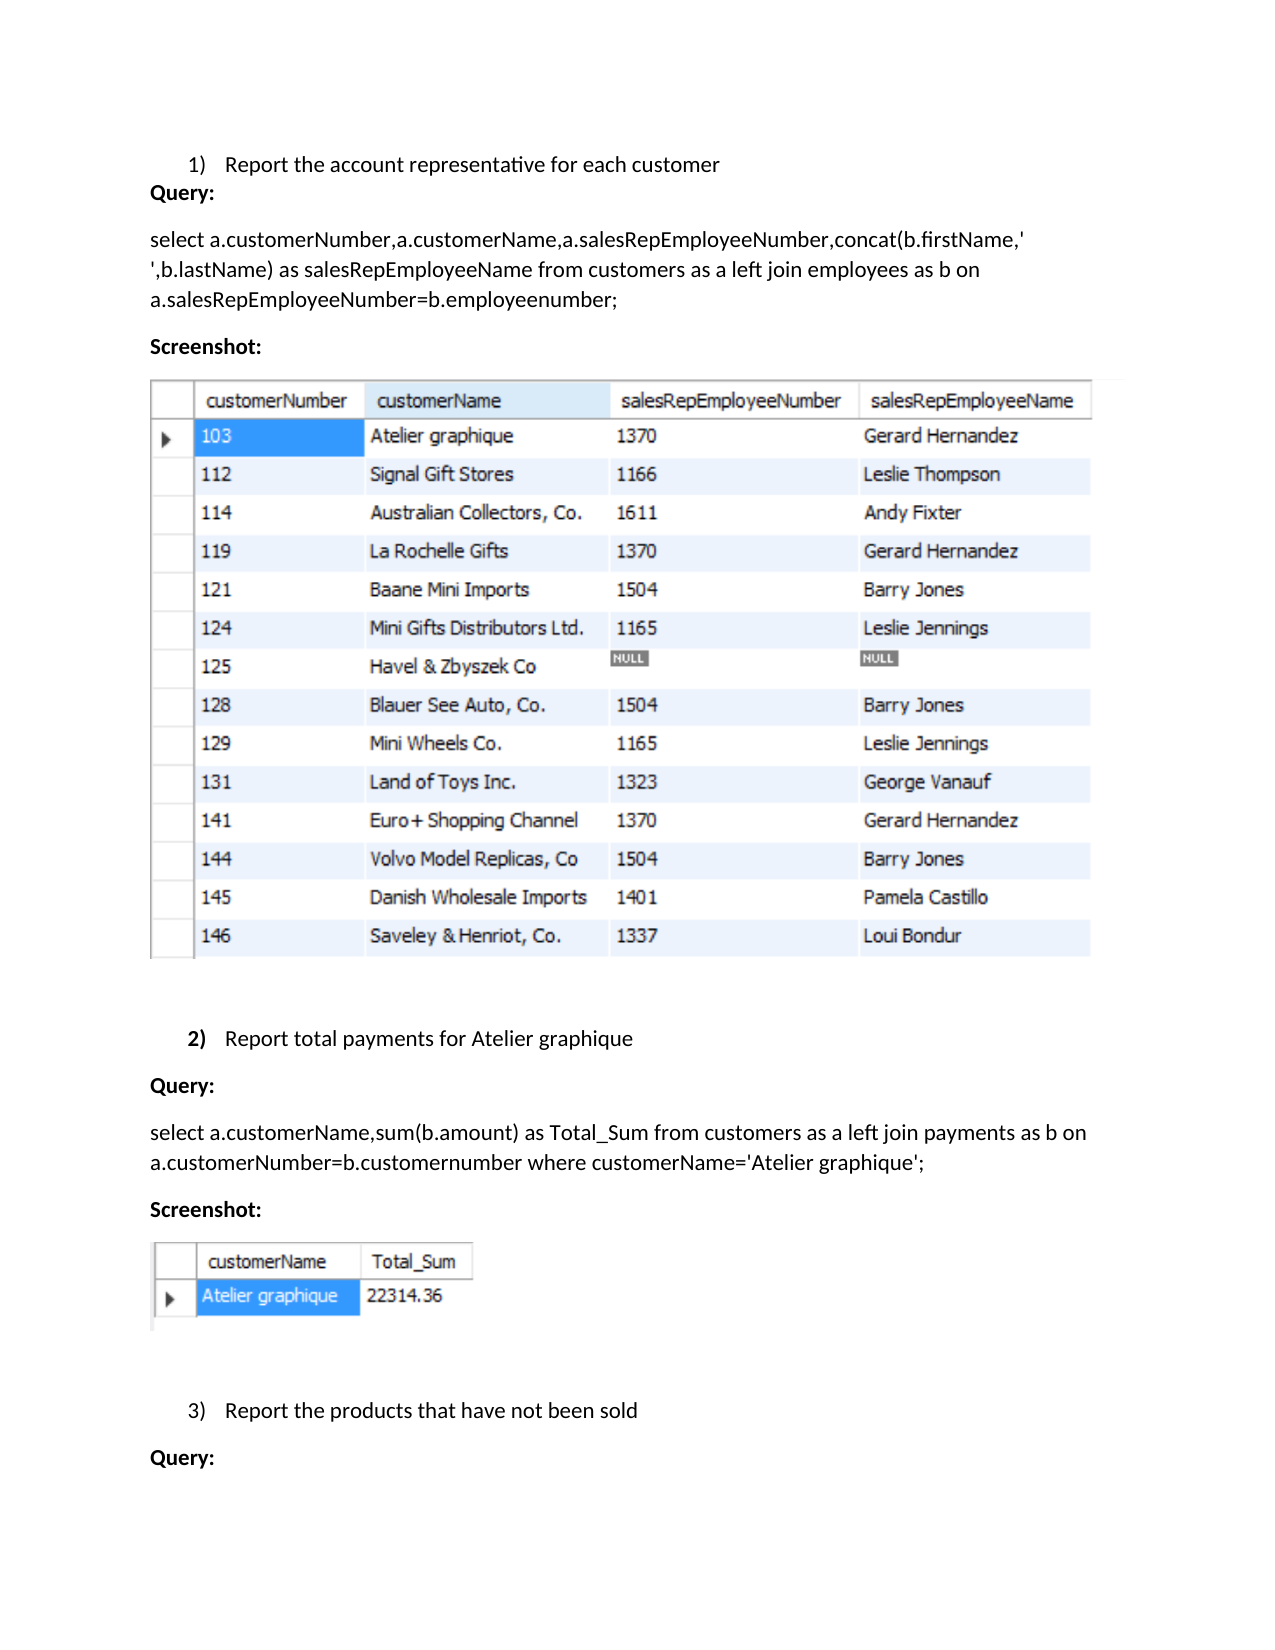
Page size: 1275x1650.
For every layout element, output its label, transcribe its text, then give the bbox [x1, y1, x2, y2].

picture [150, 379, 1125, 959]
text Screenshot: [150, 1195, 1125, 1223]
text Query: [150, 178, 1125, 206]
text select a.customerName,sum(b.amount) as Total_Sum from customers as a left join payments as b on a.customerNumber=b.customernumber where customerName='Atelier graphique'; [150, 1118, 1125, 1176]
picture [150, 1242, 508, 1331]
list Report the account representative for each customer [187, 150, 1125, 178]
text Query: [150, 1071, 1125, 1099]
text Query: [150, 1443, 1125, 1471]
text Screenshot: [150, 332, 1125, 360]
list Report total payments for Atelier graphique [187, 1024, 1125, 1052]
list Report the products that have not been sold [187, 1396, 1125, 1424]
text select a.customerNumber,a.customerName,a.salesRepEmployeeNumber,concat(b.firstName,' ',b.lastName) as salesRepEmployeeName from customers as a left join employees as b on a.salesRepEmployeeNumber=b.employeenumber; [150, 225, 1125, 313]
